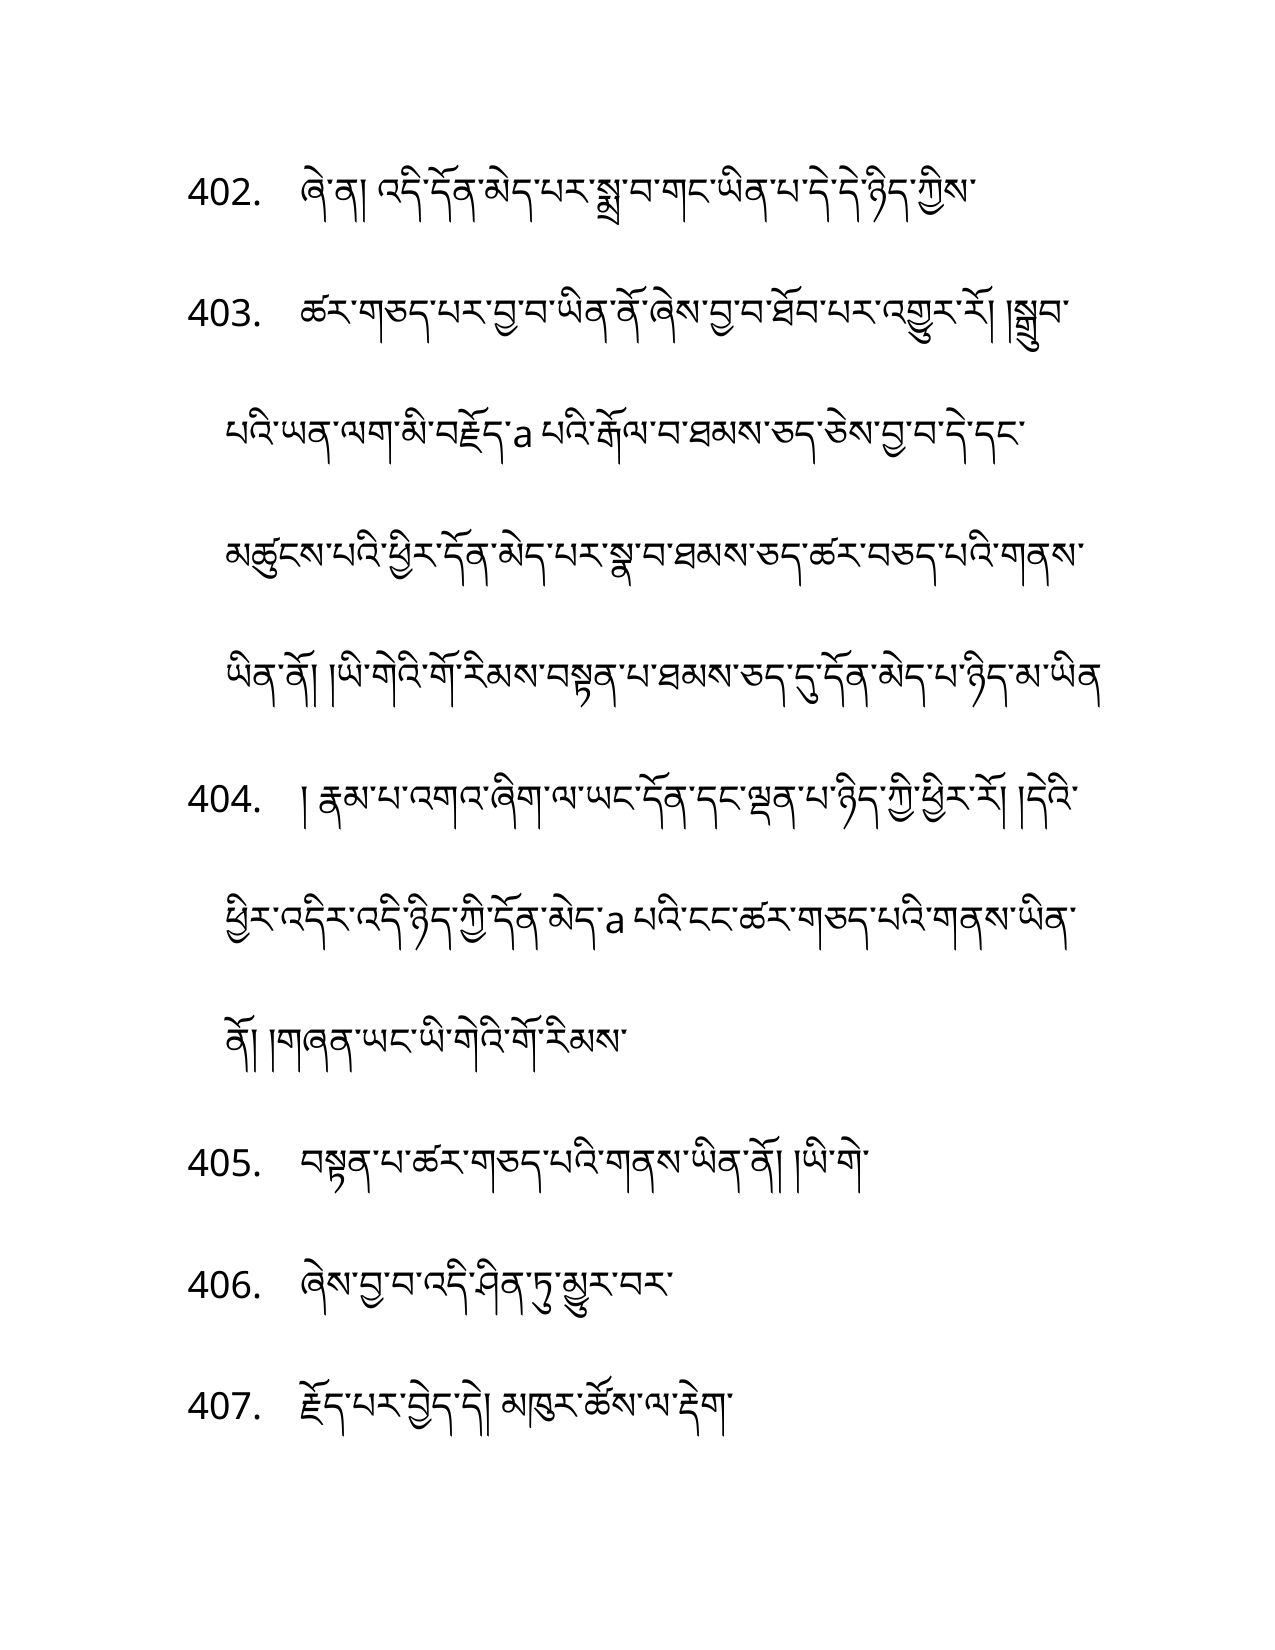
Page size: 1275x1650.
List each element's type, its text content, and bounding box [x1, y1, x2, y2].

list བསྟན་པ་ཚར་གཅད་པའི་གནས་ཡིན་ནོ། །ཡི་གེ་ [187, 1122, 1125, 1227]
list ཞེས་བྱ་བ་འདི་ཤིན་ཏུ་མྱུར་བར་ [187, 1243, 1125, 1349]
list ། རྣམ་པ་འགའ་ཞིག་ལ་ཡང་དོན་དང་ལྡན་པ་ཉིད་ཀྱི་ཕྱིར་རོ། །དེའི་ཕྱིར་འདིར་འདི་ཉིད་ཀྱི་དོན་མེད་aཔའི་ངང་ཚར་གཅད་པའི་གནས་ཡིན་ནོ། །གཞན་ཡང་ཡི་གེའི་གོ་རིམས་ [187, 757, 1125, 1106]
list ཚར་གཅད་པར་བྱ་བ་ཡིན་ནོ་ཞེས་བྱ་བ་ཐོབ་པར་འགྱུར་རོ། །སྒྲུབ་པའི་ཡན་ལག་མི་བརྗོད་aཔའི་རྒོལ་བ་ཐམས་ཅད་ཅེས་བྱ་བ་དེ་དང་མཚུངས་པའི་ཕྱིར་དོན་མེད་པར་སྣ་བ་ཐམས་ཅད་ཚར་བཅད་པའི་གནས་ཡིན་ནོ། །ཡི་གེའི་གོ་རིམས་བསྟན་པ་ཐམས་ཅད་དུ་དོན་མེད་པ་ཉིད་མ་ཡིན [187, 271, 1125, 741]
list ཞེ་ན། འདི་དོན་མེད་པར་སྨྲ་བ་གང་ཡིན་པ་དེ་དེ་ཉིད་ཀྱིས་ [187, 150, 1125, 256]
list རྗོད་པར་བྱེད་དེ། མཁུར་ཚོས་ལ་རྡེག་ [187, 1364, 1125, 1470]
